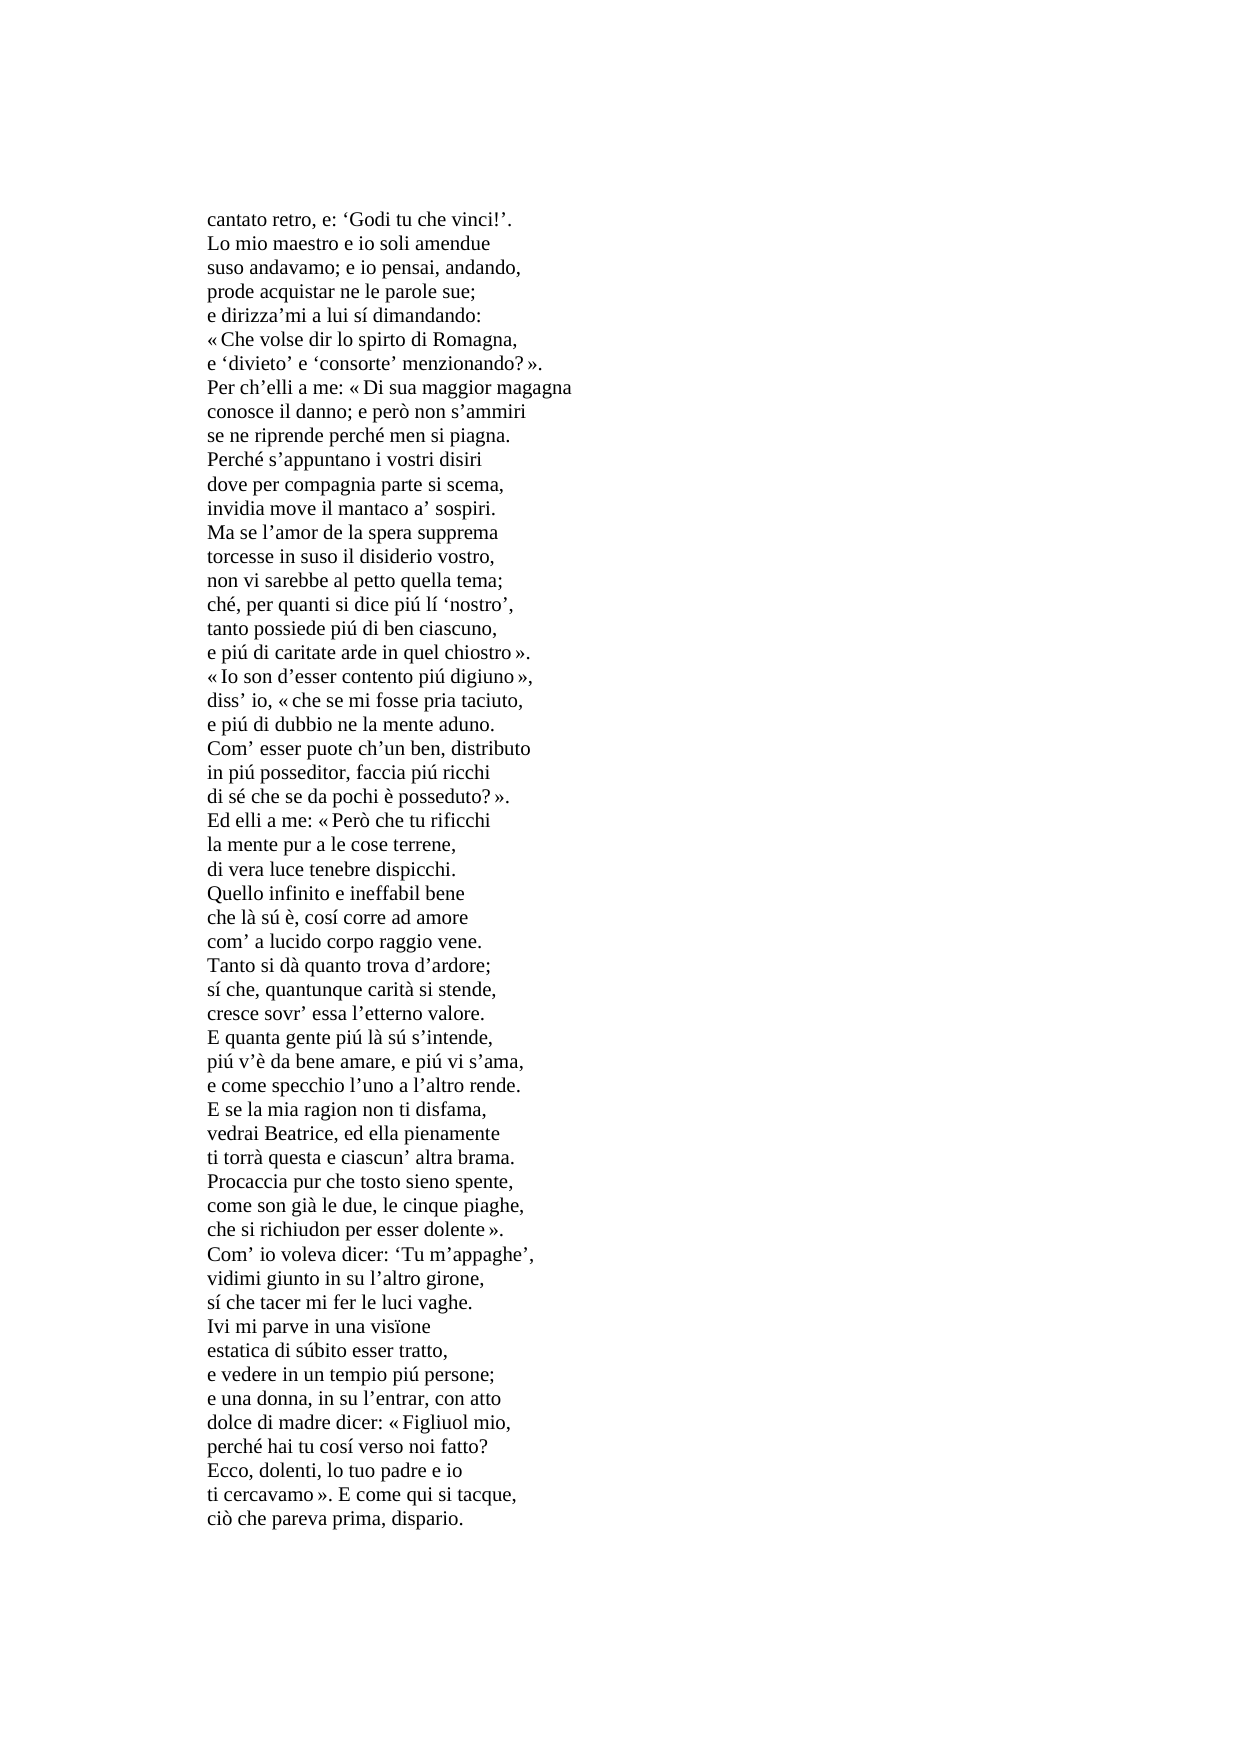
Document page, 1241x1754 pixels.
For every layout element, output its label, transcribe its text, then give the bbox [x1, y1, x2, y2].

text com’ a lucido corpo raggio vene. [207, 929, 1033, 953]
text Per ch’elli a me: « Di sua maggior magagna [207, 375, 1033, 399]
text come son già le due, le cinque piaghe, [207, 1193, 1033, 1217]
text di sé che se da pochi è posseduto? ». [207, 784, 1033, 808]
text Quello infinito e ineffabil bene [207, 881, 1033, 904]
text in piú posseditor, faccia piú ricchi [207, 760, 1033, 784]
text e vedere in un tempio piú persone; [207, 1362, 1033, 1386]
text prode acquistar ne le parole sue; [207, 279, 1033, 303]
text Perché s’appuntano i vostri disiri [207, 447, 1033, 471]
text e piú di caritate arde in quel chiostro ». [207, 640, 1033, 664]
text vedrai Beatrice, ed ella pienamente [207, 1121, 1033, 1145]
text di vera luce tenebre dispicchi. [207, 856, 1033, 881]
text Ed elli a me: « Però che tu rificchi [207, 808, 1033, 832]
text torcesse in suso il disiderio vostro, [207, 544, 1033, 568]
text e dirizza’mi a lui sí dimandando: [207, 303, 1033, 327]
text E quanta gente piú là sú s’intende, [207, 1025, 1033, 1049]
text piú v’è da bene amare, e piú vi s’ama, [207, 1049, 1033, 1073]
text dove per compagnia parte si scema, [207, 471, 1033, 496]
text invidia move il mantaco a’ sospiri. [207, 496, 1033, 519]
text la mente pur a le cose terrene, [207, 832, 1033, 856]
text Procaccia pur che tosto sieno spente, [207, 1169, 1033, 1193]
text ti torrà questa e ciascun’ altra brama. [207, 1145, 1033, 1169]
text che là sú è, cosí corre ad amore [207, 904, 1033, 929]
text e piú di dubbio ne la mente aduno. [207, 712, 1033, 736]
text cresce sovr’ essa l’etterno valore. [207, 1001, 1033, 1025]
text Ivi mi parve in una visïone [207, 1314, 1033, 1338]
text « Io son d’esser contento piú digiuno », [207, 664, 1033, 688]
text E se la mia ragion non ti disfama, [207, 1097, 1033, 1121]
text tanto possiede piú di ben ciascuno, [207, 616, 1033, 640]
text Tanto si dà quanto trova d’ardore; [207, 953, 1033, 977]
text sí che, quantunque carità si stende, [207, 977, 1033, 1001]
text dolce di madre dicer: « Figliuol mio, [207, 1410, 1033, 1434]
text suso andavamo; e io pensai, andando, [207, 255, 1033, 279]
text e come specchio l’uno a l’altro rende. [207, 1073, 1033, 1097]
text diss’ io, « che se mi fosse pria taciuto, [207, 688, 1033, 712]
text vidimi giunto in su l’altro girone, [207, 1266, 1033, 1289]
text e ‘divieto’ e ‘consorte’ menzionando? ». [207, 351, 1033, 375]
text ciò che pareva prima, dispario. [207, 1506, 1033, 1530]
text ti cercavamo ». E come qui si tacque, [207, 1482, 1033, 1506]
text Ma se l’amor de la spera supprema [207, 519, 1033, 544]
text Com’ io voleva dicer: ‘Tu m’appaghe’, [207, 1241, 1033, 1266]
text perché hai tu cosí verso noi fatto? [207, 1434, 1033, 1458]
text e una donna, in su l’entrar, con atto [207, 1386, 1033, 1410]
text sí che tacer mi fer le luci vaghe. [207, 1289, 1033, 1314]
text se ne riprende perché men si piagna. [207, 423, 1033, 447]
text Lo mio maestro e io soli amendue [207, 231, 1033, 255]
text Com’ esser puote ch’un ben, distributo [207, 736, 1033, 760]
text « Che volse dir lo spirto di Romagna, [207, 327, 1033, 351]
text che si richiudon per esser dolente ». [207, 1217, 1033, 1241]
text conosce il danno; e però non s’ammiri [207, 399, 1033, 423]
text Ecco, dolenti, lo tuo padre e io [207, 1458, 1033, 1482]
text estatica di súbito esser tratto, [207, 1338, 1033, 1362]
text cantato retro, e: ‘Godi tu che vinci!’. [207, 207, 1033, 231]
text ché, per quanti si dice piú lí ‘nostro’, [207, 592, 1033, 616]
text non vi sarebbe al petto quella tema; [207, 568, 1033, 592]
